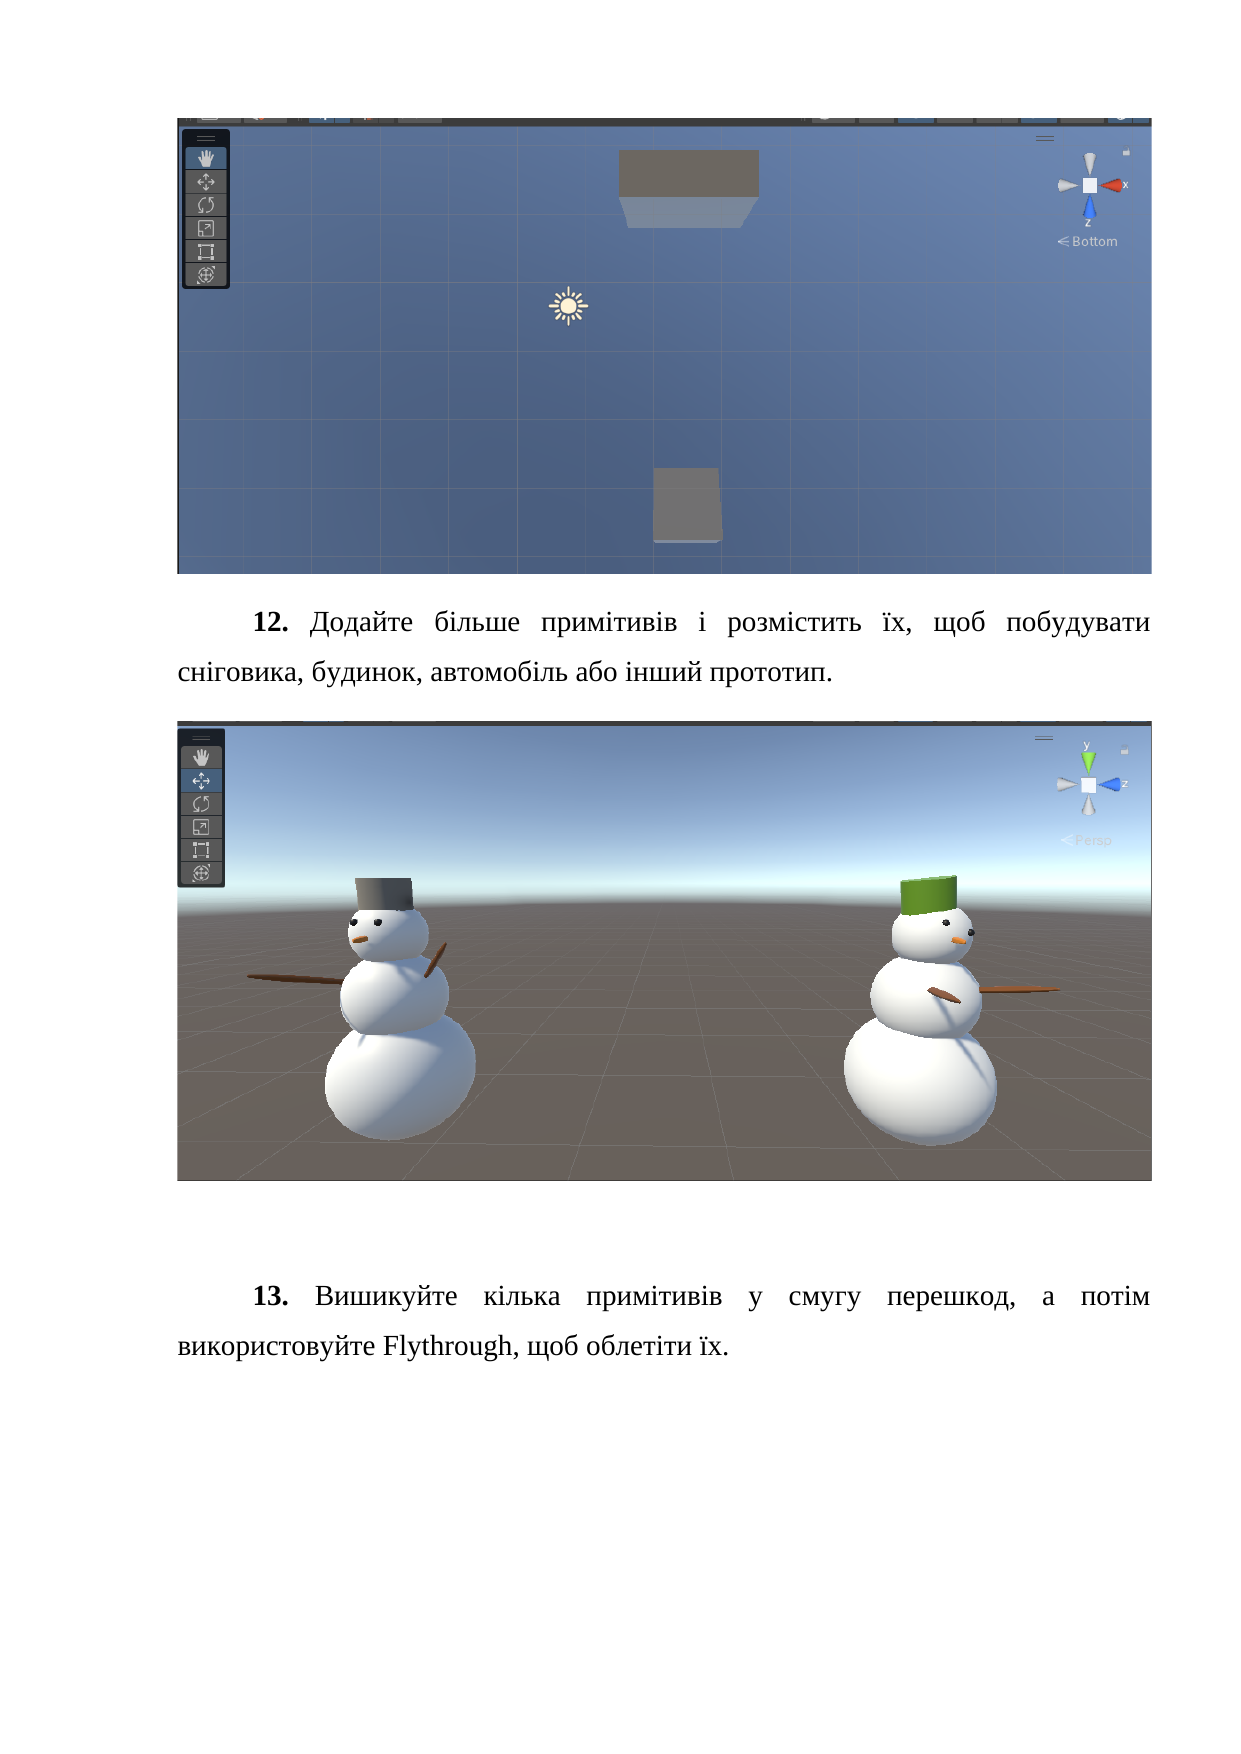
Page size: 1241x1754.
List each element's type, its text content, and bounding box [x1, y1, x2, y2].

picture [177, 118, 1152, 574]
picture [177, 721, 1152, 1181]
text 12. Додайте більше примітивів і розмістить їх, щоб побудувати сніговика, будинок, автомобіль або інший прототип. [177, 604, 1152, 688]
text 13. Вишикуйте кілька примітивів у смугу перешкод, а потім використовуйте Flythrough, щоб облетіти їх. [177, 1278, 1152, 1362]
